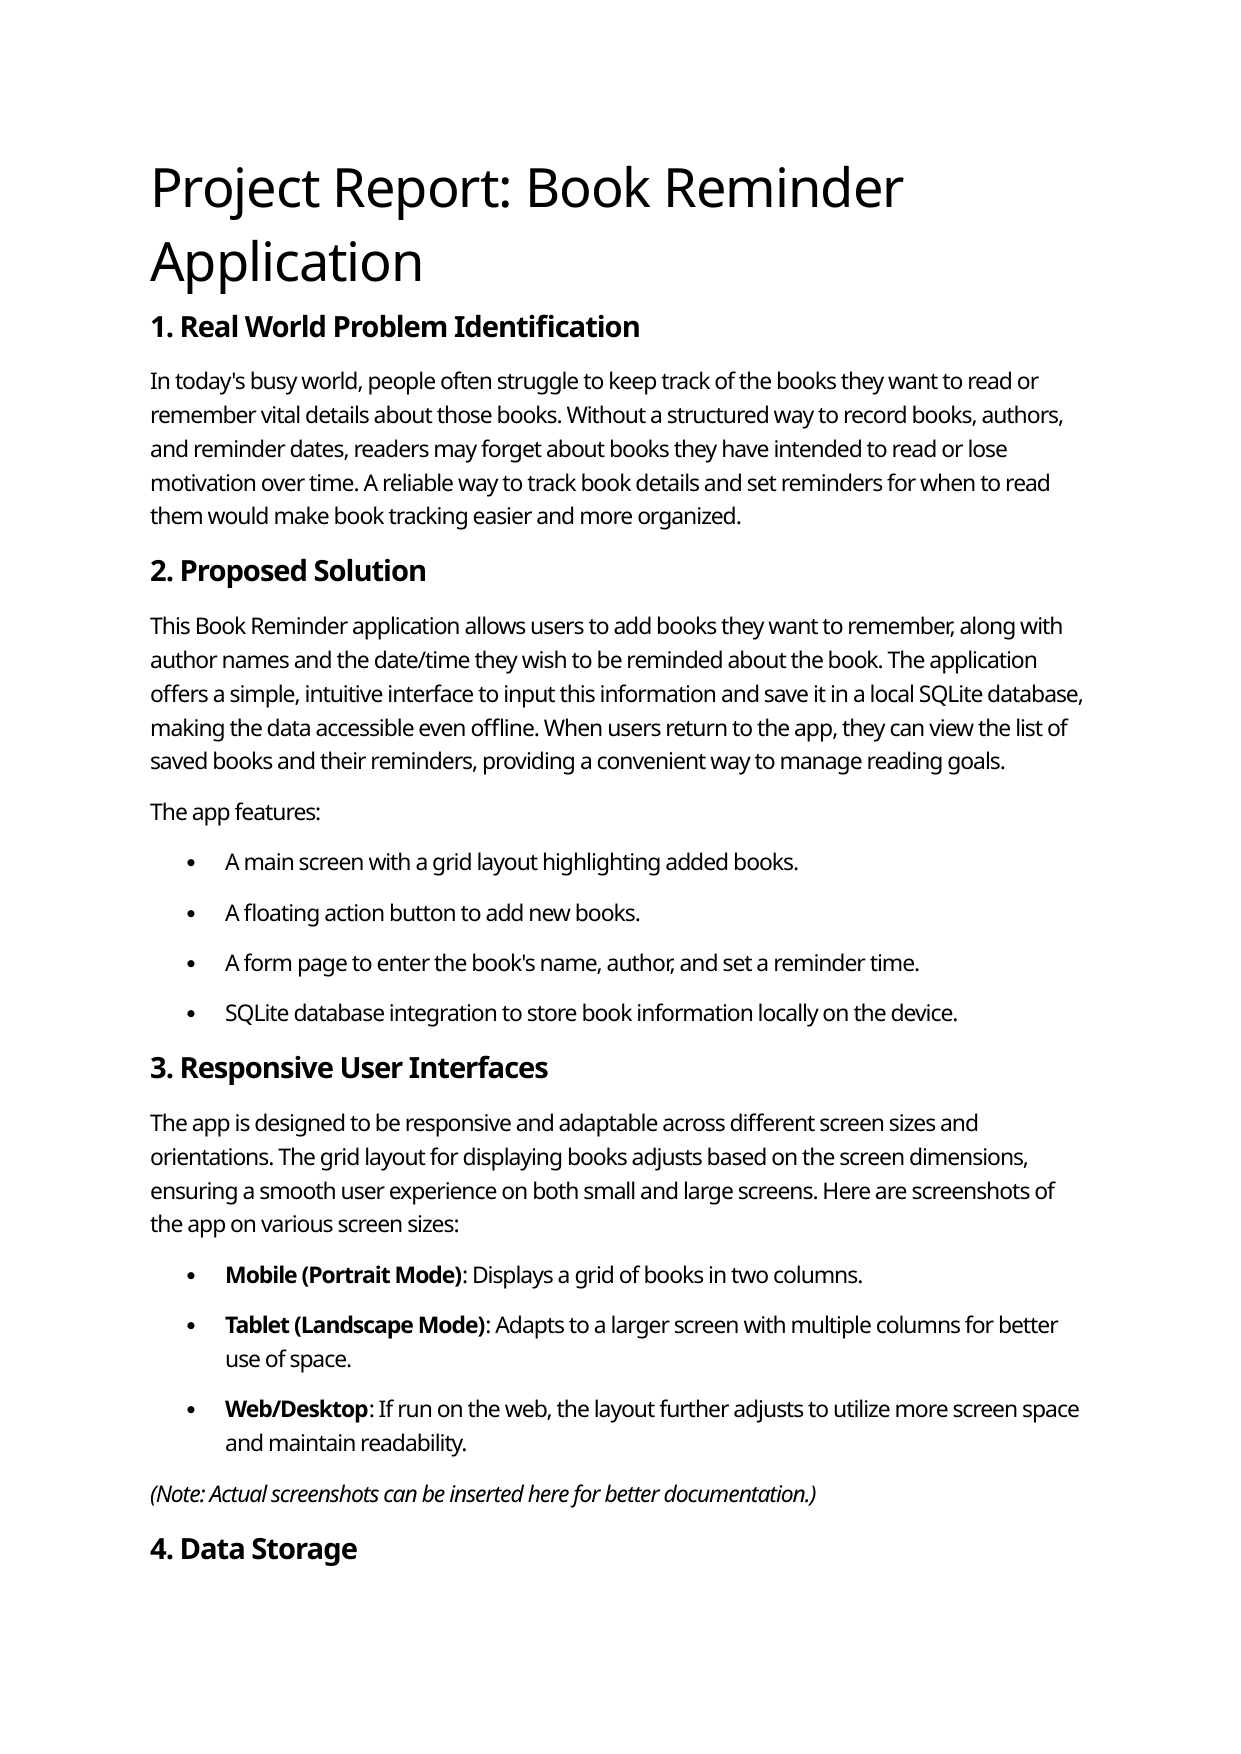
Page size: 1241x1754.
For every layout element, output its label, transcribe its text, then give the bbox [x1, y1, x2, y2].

list Mobile (Portrait Mode): Displays a grid of books in two columns. [187, 1259, 1090, 1290]
text In today's busy world, people often struggle to keep track of the books they want to read or remember vital details about those books. Without a structured way to record books, authors, and reminder dates, readers may forget about books they have intended to read or lose motivation over time. A reliable way to track book details and set reminders for when to read them would make book tracking easier and more organized. [150, 365, 1090, 532]
text This Book Reminder application allows users to add books they want to remember, along with author names and the date/time they wish to be reminded about the book. The application offers a simple, intuitive interface to input this information and save it in a local SQLite database, making the data accessible even offline. When users return to the app, they can view the list of saved books and their reminders, providing a convenient way to manage reading goals. [150, 610, 1090, 776]
text The app features: [150, 796, 1090, 827]
list A main screen with a grid layout highlighting added books. [187, 846, 1090, 877]
title Project Report: Book Reminder Application [150, 150, 1090, 297]
text The app is designed to be responsive and adaptable across different screen sizes and orientations. The grid layout for displaying books adjusts based on the screen dimensions, ensuring a smooth user experience on both small and large screens. Here are screenshots of the app on various screen sizes: [150, 1107, 1090, 1240]
text (Note: Actual screenshots can be inserted here for better documentation.) [150, 1478, 1090, 1509]
text 1. Real World Problem Identification [150, 306, 1090, 346]
list A floating action button to add new books. [187, 896, 1090, 928]
list Web/Desktop: If run on the web, the layout further adjusts to utilize more screen space and maintain readability. [187, 1393, 1090, 1458]
list Tablet (Landscape Mode): Adapts to a larger screen with multiple columns for better use of space. [187, 1309, 1090, 1374]
text 4. Data Storage [150, 1528, 1090, 1568]
list SQLite database integration to store book information locally on the device. [187, 997, 1090, 1028]
list A form page to enter the book's name, author, and set a reminder time. [187, 947, 1090, 978]
text 3. Responsive User Interfaces [150, 1048, 1090, 1087]
text 2. Proposed Solution [150, 551, 1090, 590]
